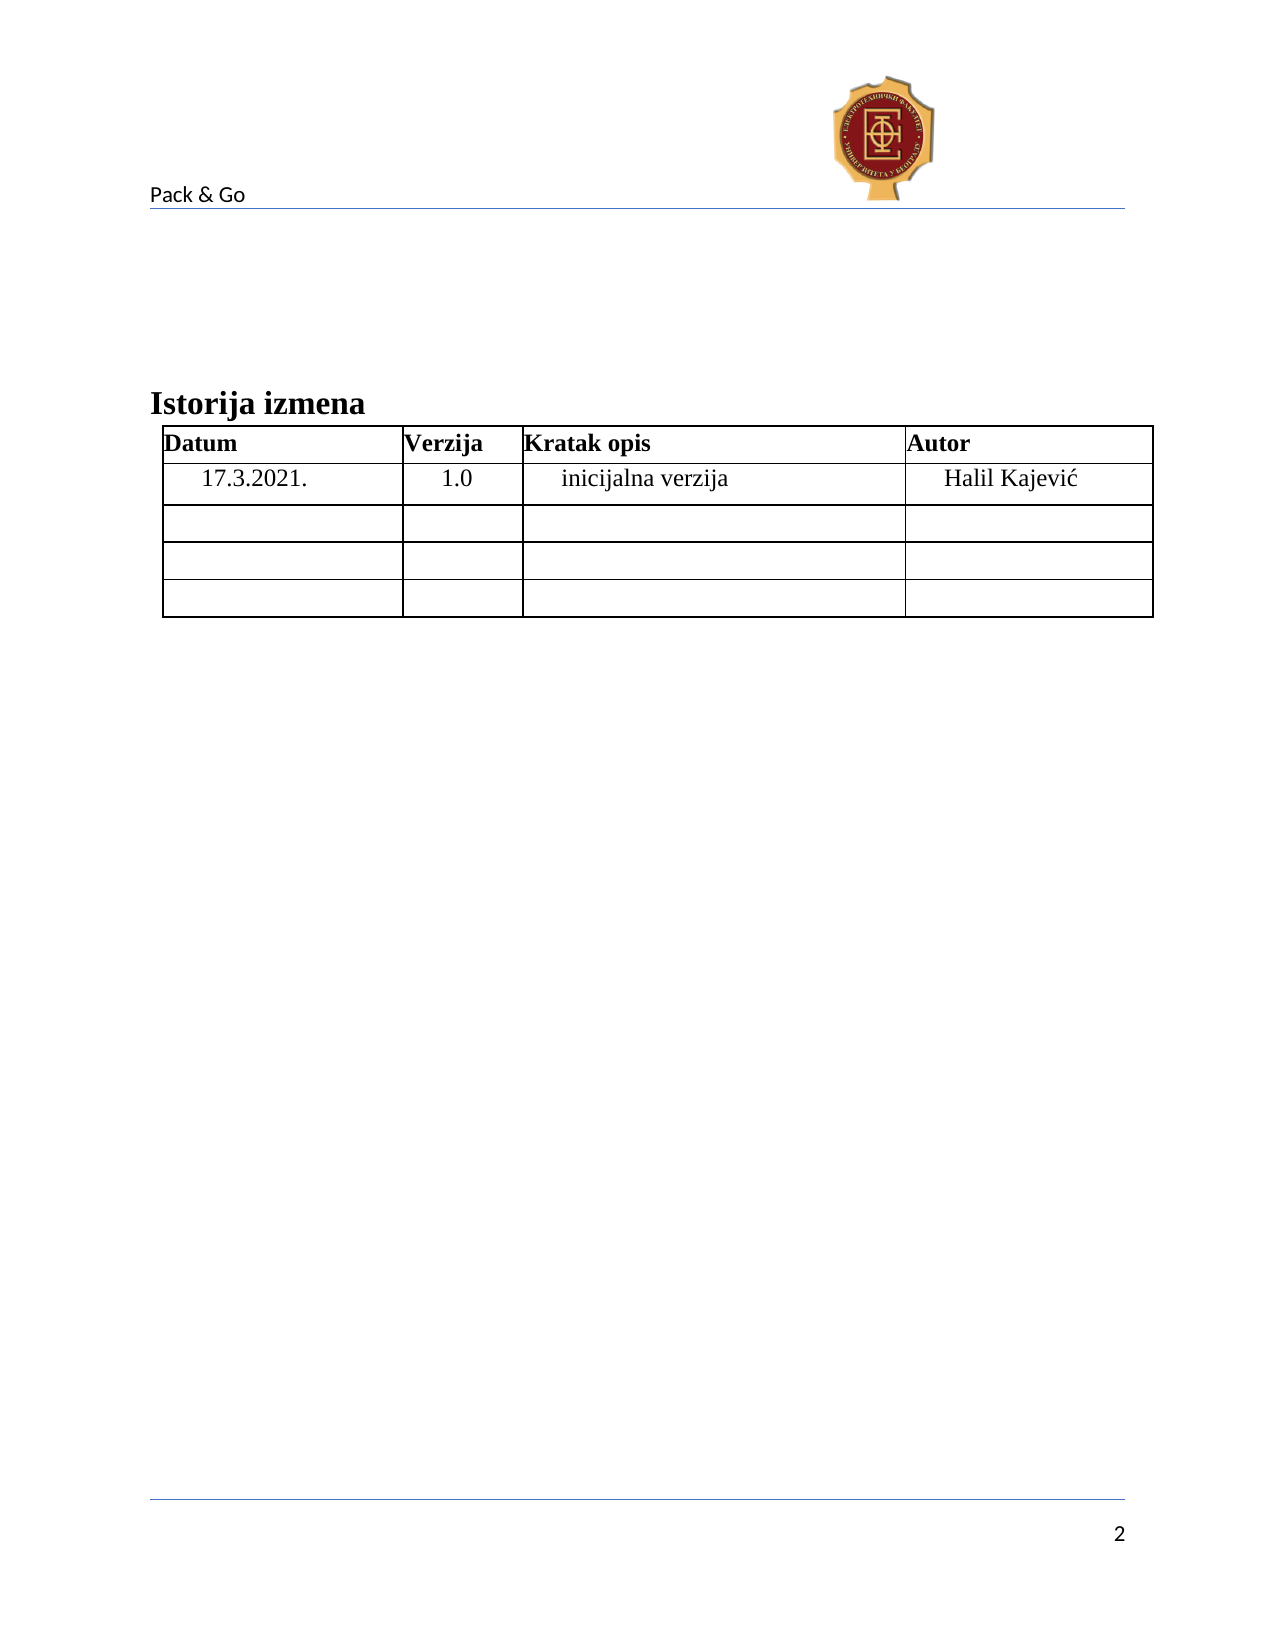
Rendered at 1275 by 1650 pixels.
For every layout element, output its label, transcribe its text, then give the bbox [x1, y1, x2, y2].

table_cell [164, 506, 402, 541]
picture [825, 75, 940, 203]
table_header Verzija [404, 427, 522, 463]
table_cell [404, 580, 522, 616]
table_header Autor [906, 427, 1152, 463]
table_cell [906, 506, 1152, 541]
table_cell [164, 580, 402, 616]
table_cell inicijalna verzija [524, 464, 905, 504]
table_cell [524, 506, 905, 541]
text Istorija izmena [150, 383, 729, 422]
table_cell 17.3.2021. [164, 464, 402, 504]
table_header Datum [164, 427, 402, 463]
table_cell [524, 580, 905, 616]
table_cell [404, 506, 522, 541]
table_cell [524, 543, 905, 579]
table_cell [404, 543, 522, 579]
table_cell [906, 580, 1152, 616]
table_cell Halil Kajević [906, 464, 1152, 504]
table_header Kratak opis [524, 427, 905, 463]
table_cell [164, 543, 402, 579]
table_cell [906, 543, 1152, 579]
table_cell 1.0 [404, 464, 522, 504]
